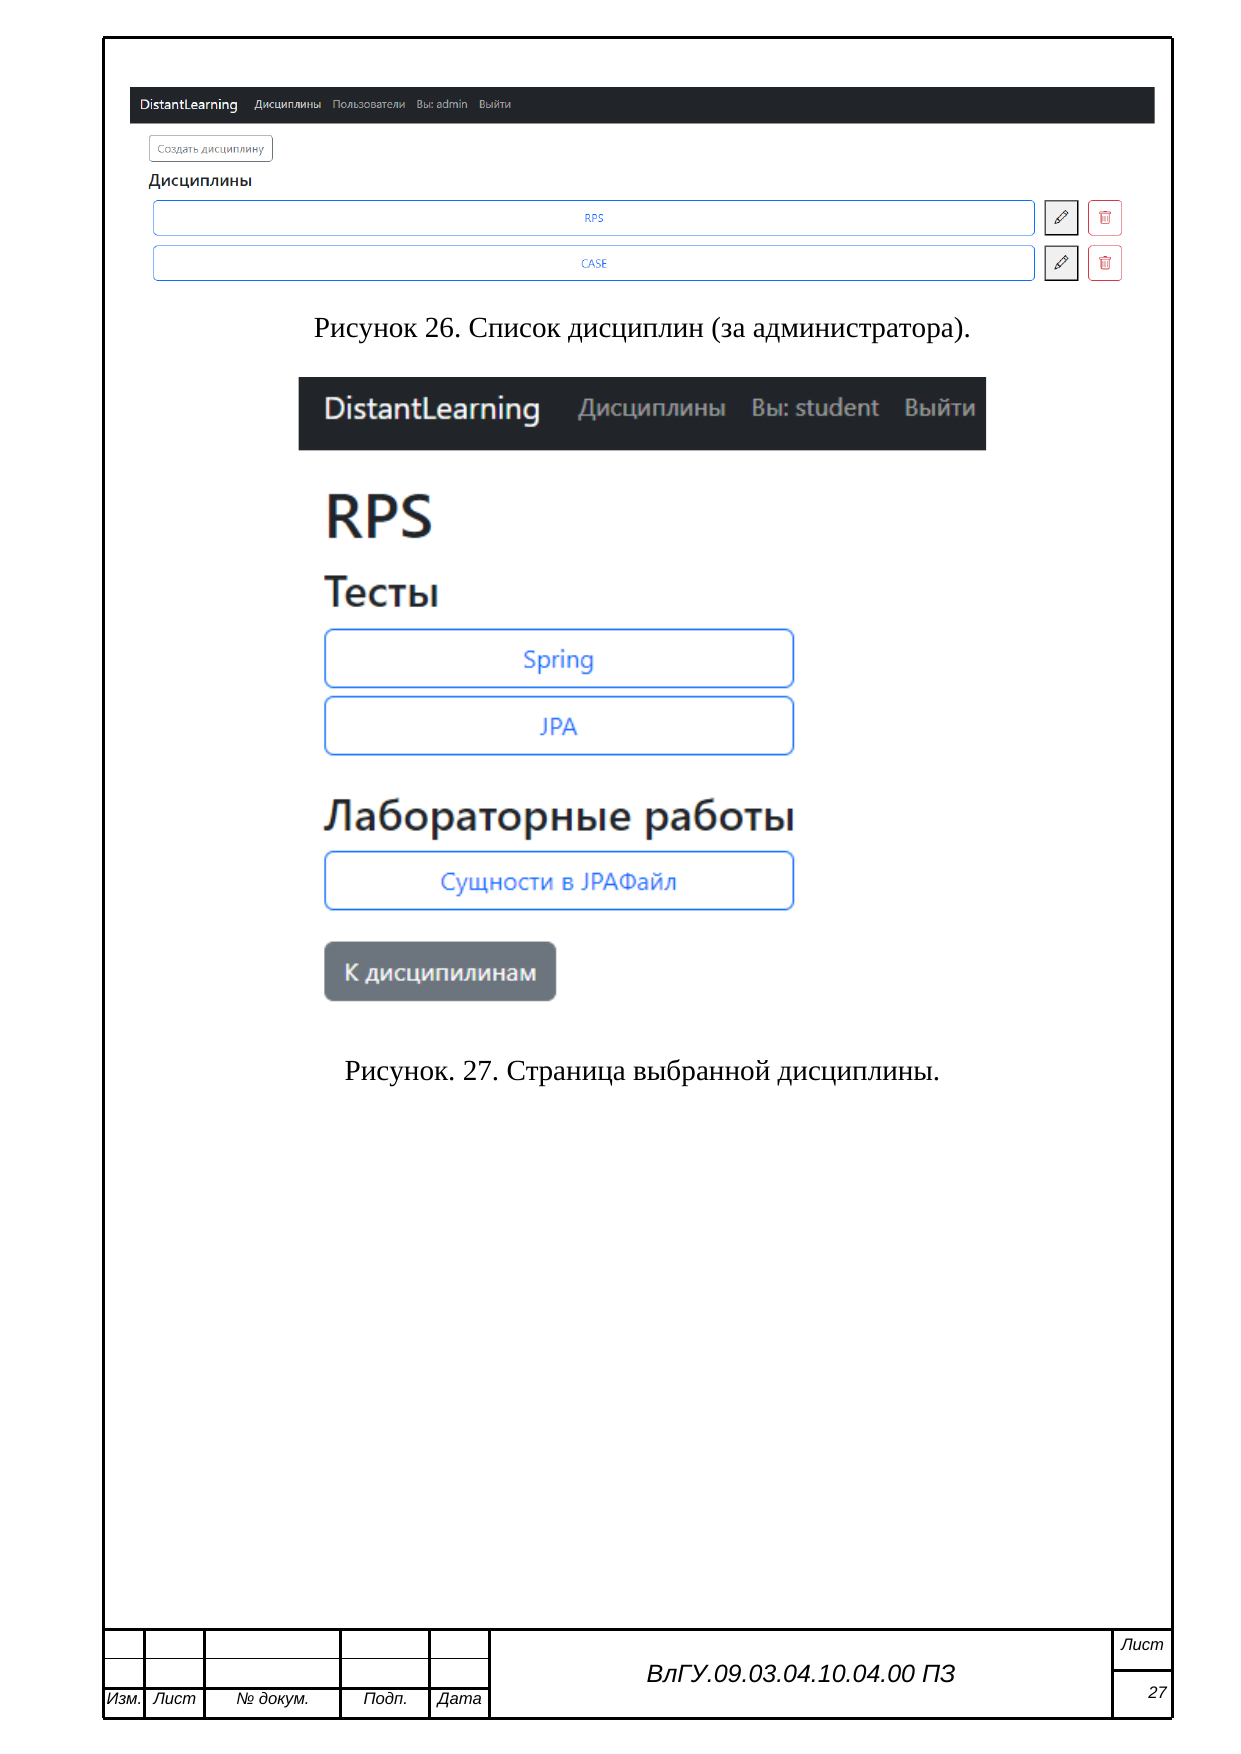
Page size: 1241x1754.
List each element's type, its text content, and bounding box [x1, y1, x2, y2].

picture [298, 377, 987, 1053]
picture [130, 87, 1155, 311]
text Рисунок. 27. Страница выбранной дисциплины. [103, 1053, 1181, 1087]
text Рисунок 26. Список дисциплин (за администратора). [103, 310, 1181, 344]
